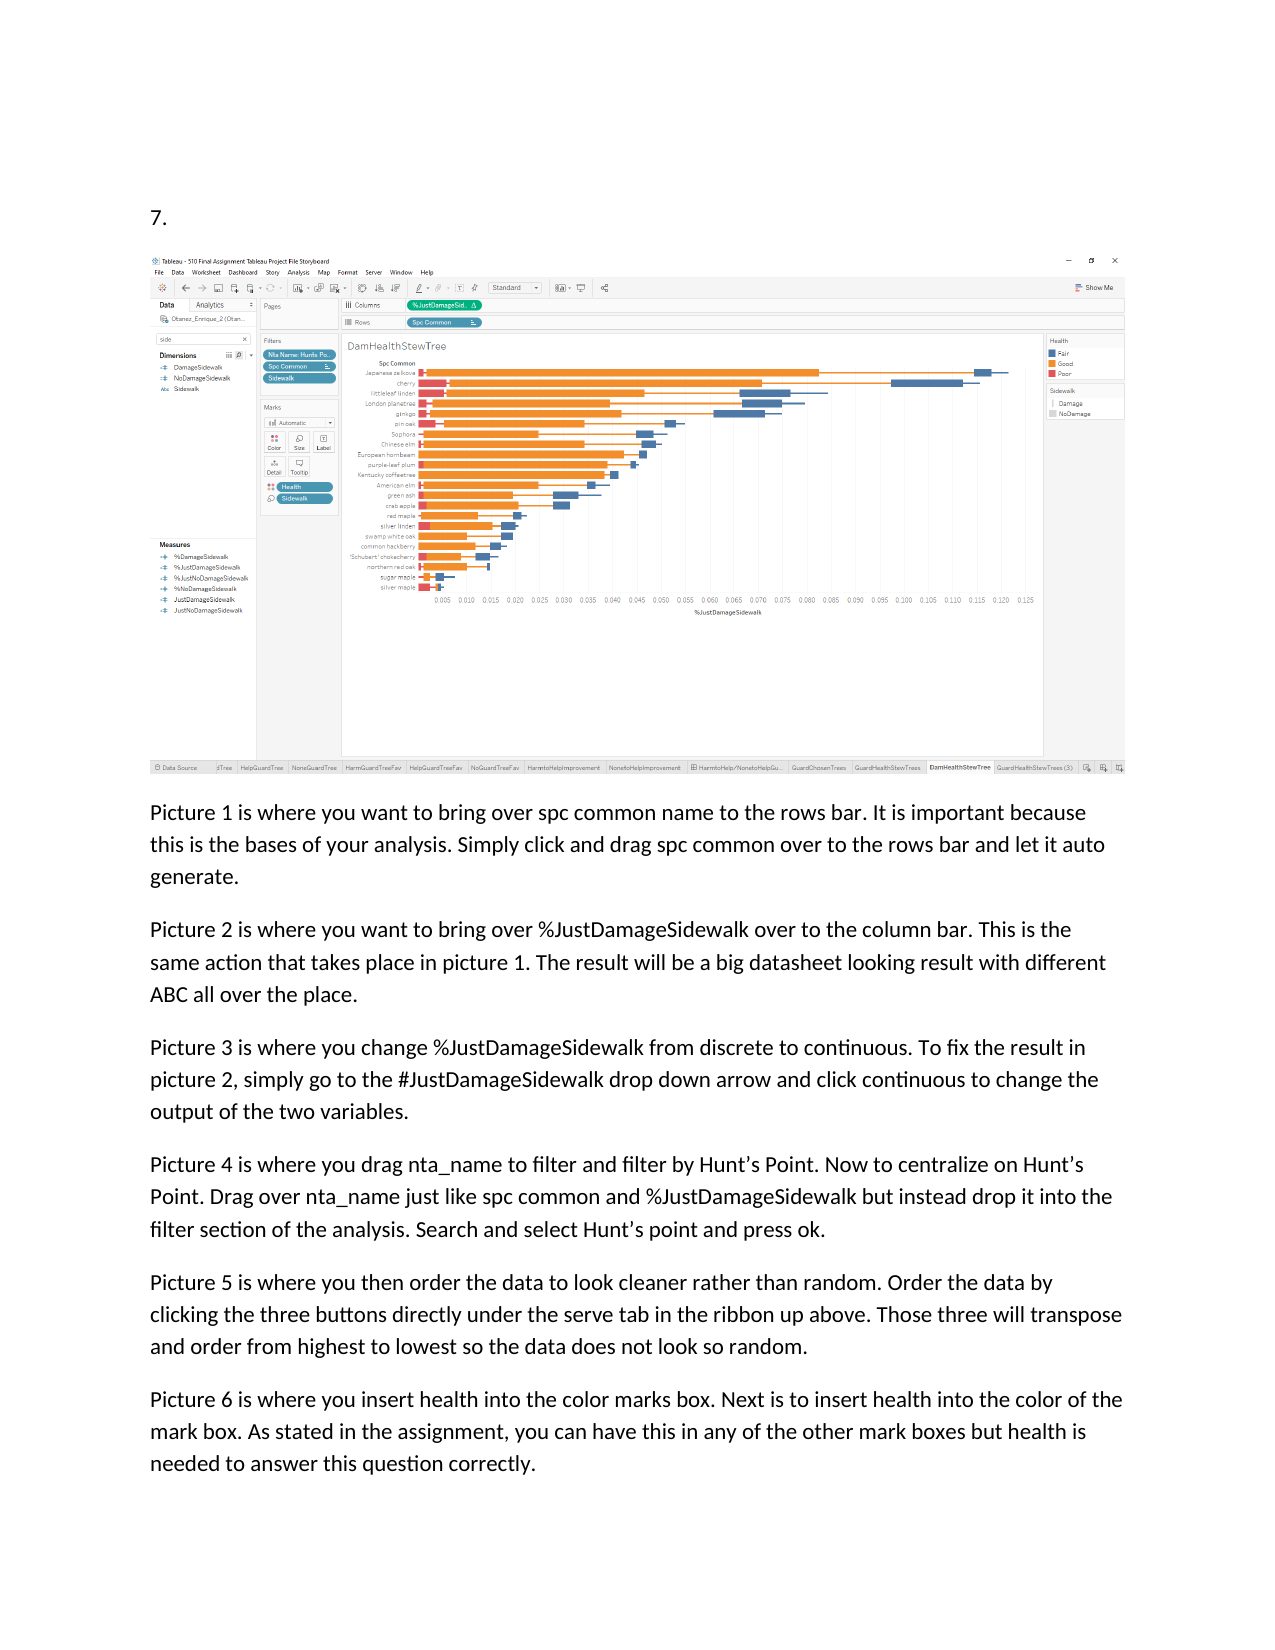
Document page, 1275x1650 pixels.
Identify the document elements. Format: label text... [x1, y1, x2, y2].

text Picture 6 is where you insert health into the color marks box. Next is to insert health into the color of the mark box. As stated in the assignment, you can have this in any of the other mark boxes but health is needed to answer this question correctly. [150, 1385, 1125, 1477]
text 7. [150, 203, 1125, 231]
text Picture 1 is where you want to bring over spc common name to the rows bar. It is important because this is the bases of your analysis. Simply click and drag spc common over to the rows bar and let it auto generate. [150, 798, 1125, 891]
text Picture 4 is where you drag nta_name to filter and filter by Hunt’s Point. Now to centralize on Hunt’s Point. Drag over nta_name just like spc common and %JustDamageSidewalk but instead drop it into the filter section of the analysis. Search and select Hunt’s point and press ok. [150, 1150, 1125, 1243]
text Picture 3 is where you change %JustDamageSidewalk from discrete to continuous. To fix the result in picture 2, simply go to the #JustDamageSidewalk drop down arrow and click continuous to change the output of the two variables. [150, 1033, 1125, 1125]
text Picture 2 is where you want to bring over %JustDamageSidewalk over to the column bar. This is the same action that takes place in picture 1. The result will be a big datasheet looking result with different ABC all over the place. [150, 916, 1125, 1008]
text Picture 5 is where you then order the data to look cleaner rather than random. Order the data by clicking the three buttons directly under the serve tab in the ribbon up above. Those three will transpose and order from highest to lowest so the data does not look so random. [150, 1268, 1125, 1360]
picture [150, 256, 1125, 774]
